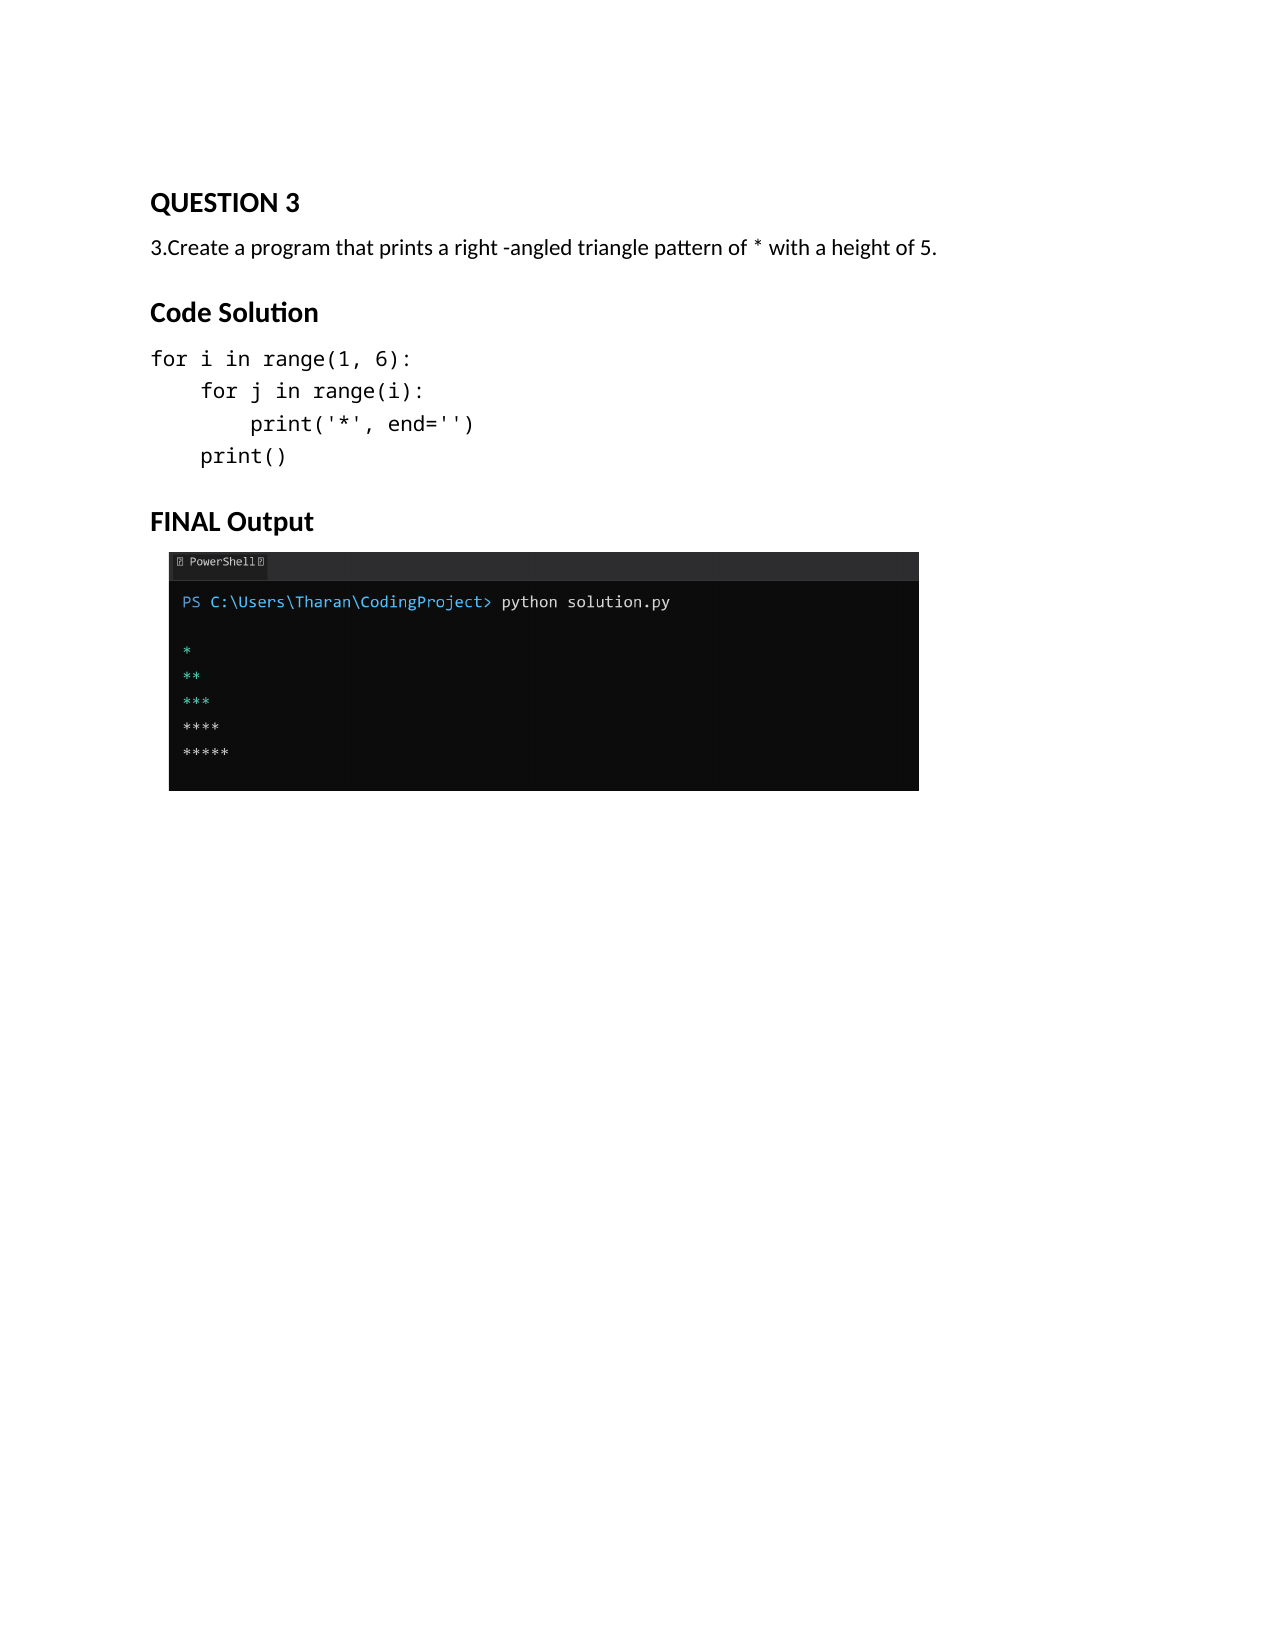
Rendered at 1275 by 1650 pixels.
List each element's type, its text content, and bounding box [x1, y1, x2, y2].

subtitle Code Solution [150, 294, 1064, 330]
subtitle QUESTION 3 [150, 184, 1064, 219]
picture [168, 552, 919, 791]
text 3.Create a program that prints a right -angled triangle pattern of * with a height of 5. [150, 233, 1064, 261]
text for i in range(1, 6): for j in range(i): print('*', end='') print() [150, 344, 1064, 470]
subtitle FINAL Output [150, 503, 1064, 539]
